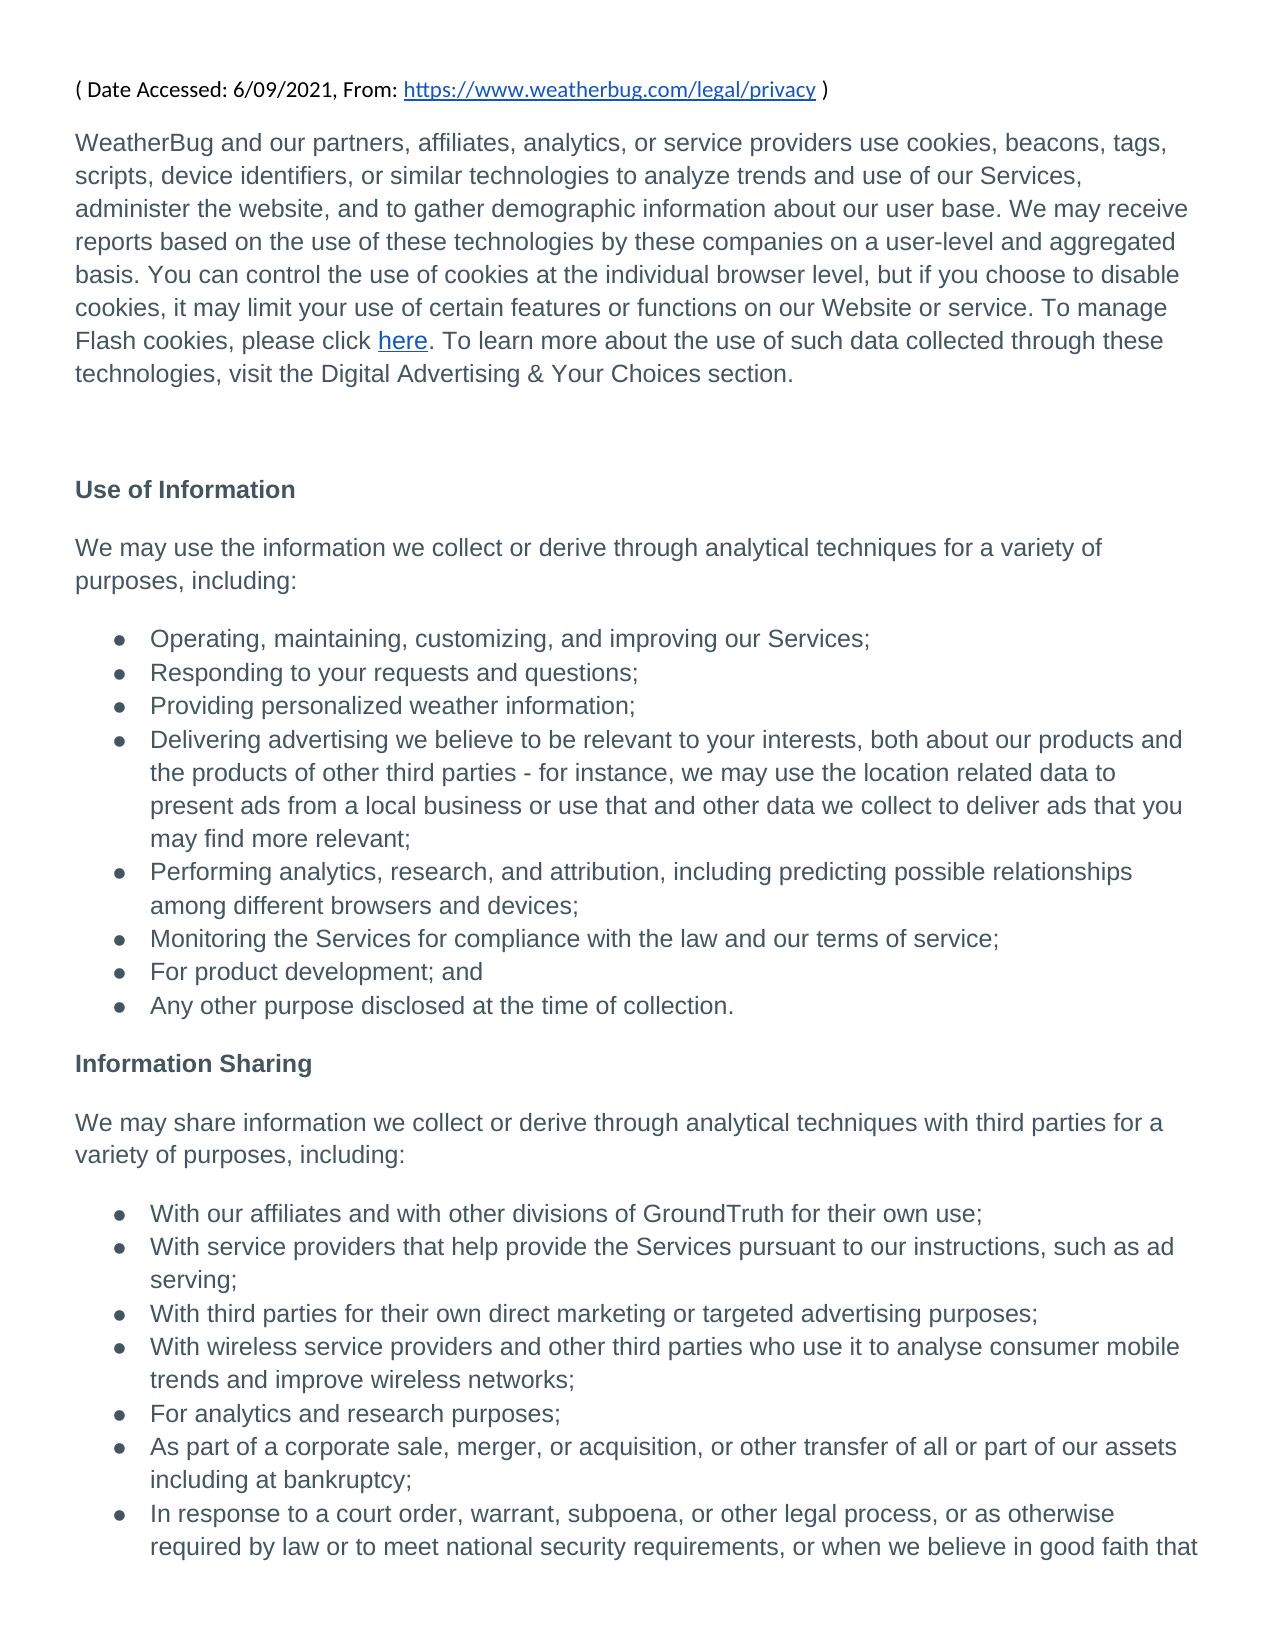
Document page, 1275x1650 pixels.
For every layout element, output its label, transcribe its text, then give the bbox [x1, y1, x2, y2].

text Information Sharing [75, 1049, 1200, 1078]
list Monitoring the Services for compliance with the law and our terms of service; [112, 924, 1200, 953]
list Performing analytics, research, and attribution, including predicting possible relationships among different browsers and devices; [112, 857, 1200, 919]
list As part of a corporate sale, merger, or acquisition, or other transfer of all or part of our assets including at bankruptcy; [112, 1432, 1200, 1494]
list Providing personalized weather information; [112, 691, 1200, 721]
text We may share information we collect or derive through analytical techniques with third parties for a variety of purposes, including: [75, 1107, 1200, 1169]
text WeatherBug and our partners, affiliates, analytics, or service providers use cookies, beacons, tags, scripts, device identifiers, or similar technologies to analyze trends and use of our Services, administer the website, and to gather demographic information about our user base. We may receive reports based on the use of these technologies by these companies on a user-level and aggregated basis. You can control the use of cookies at the individual browser level, but if you choose to disable cookies, it may limit your use of certain features or functions on our Website or service. To manage Flash cookies, please click here. To learn more about the use of such data collected through these technologies, visit the Digital Advertising & Your Choices section. [75, 128, 1200, 388]
text We may use the information we collect or derive through analytical techniques for a variety of purposes, including: [75, 533, 1200, 595]
list With our affiliates and with other divisions of GroundTruth for their own use; [112, 1198, 1200, 1228]
text Use of Information [75, 475, 1200, 504]
list With service providers that help provide the Services pursuant to our instructions, such as ad serving; [112, 1232, 1200, 1294]
list Delivering advertising we believe to be relevant to your interests, both about our products and the products of other third parties - for instance, we may use the location related data to present ads from a local business or use that and other data we collect to deliver ads that you may find more relevant; [112, 725, 1200, 853]
list Operating, maintaining, customizing, and improving our Services; [112, 624, 1200, 653]
list With wireless service providers and other third parties who use it to analyse consumer mobile trends and improve wireless networks; [112, 1332, 1200, 1394]
list Responding to your requests and questions; [112, 658, 1200, 687]
list Any other purpose disclosed at the time of collection. [112, 991, 1200, 1020]
list With third parties for their own direct marketing or targeted advertising purposes; [112, 1298, 1200, 1328]
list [112, 1498, 1200, 1561]
list For product development; and [112, 957, 1200, 987]
list For analytics and research purposes; [112, 1398, 1200, 1428]
